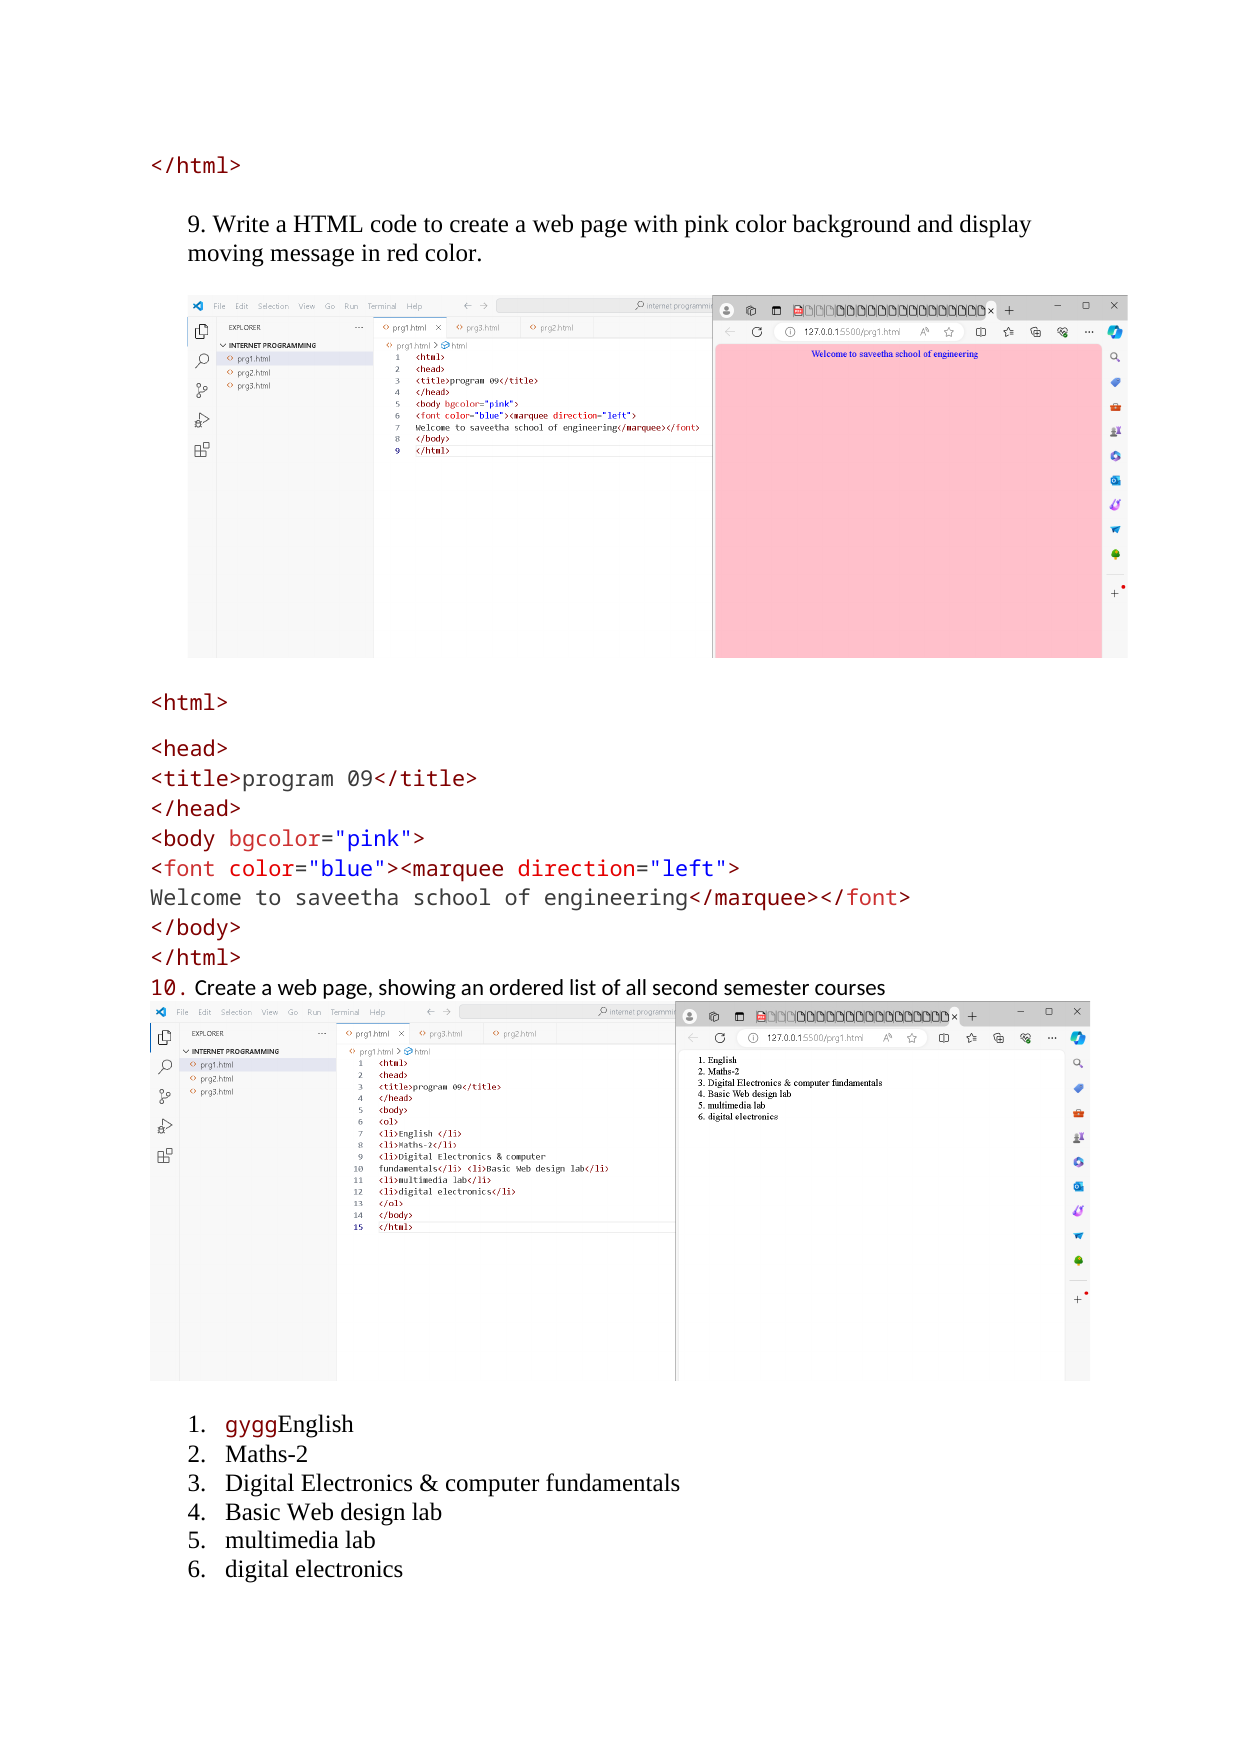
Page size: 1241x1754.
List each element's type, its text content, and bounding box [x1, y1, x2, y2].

picture [150, 1001, 1091, 1381]
text <head> [150, 733, 1090, 763]
list Basic Web design lab [187, 1497, 1090, 1525]
picture [187, 295, 1128, 658]
list Maths-2 [187, 1439, 1090, 1468]
text <title>program 09</title> [150, 763, 1090, 793]
text </body> [150, 912, 1090, 942]
text <font color="blue"><marquee direction="left"> [150, 852, 1090, 882]
text Welcome to saveetha school of engineering</marquee></font> [150, 882, 1090, 912]
text 9. Write a HTML code to create a web page with pink color background and display moving message in red color. [187, 209, 1090, 266]
list gyggEnglish [187, 1409, 1090, 1439]
text </head> [150, 793, 1090, 823]
list digital electronics [187, 1554, 1090, 1583]
list multimedia lab [187, 1525, 1090, 1554]
text </html> [150, 150, 1090, 180]
text 10. Create a web page, showing an ordered list of all second semester courses [150, 972, 1090, 1001]
list Digital Electronics & computer fundamentals [187, 1468, 1090, 1497]
text <html> [150, 687, 1090, 717]
text <body bgcolor="pink"> [150, 823, 1090, 852]
text </html> [150, 942, 1090, 972]
